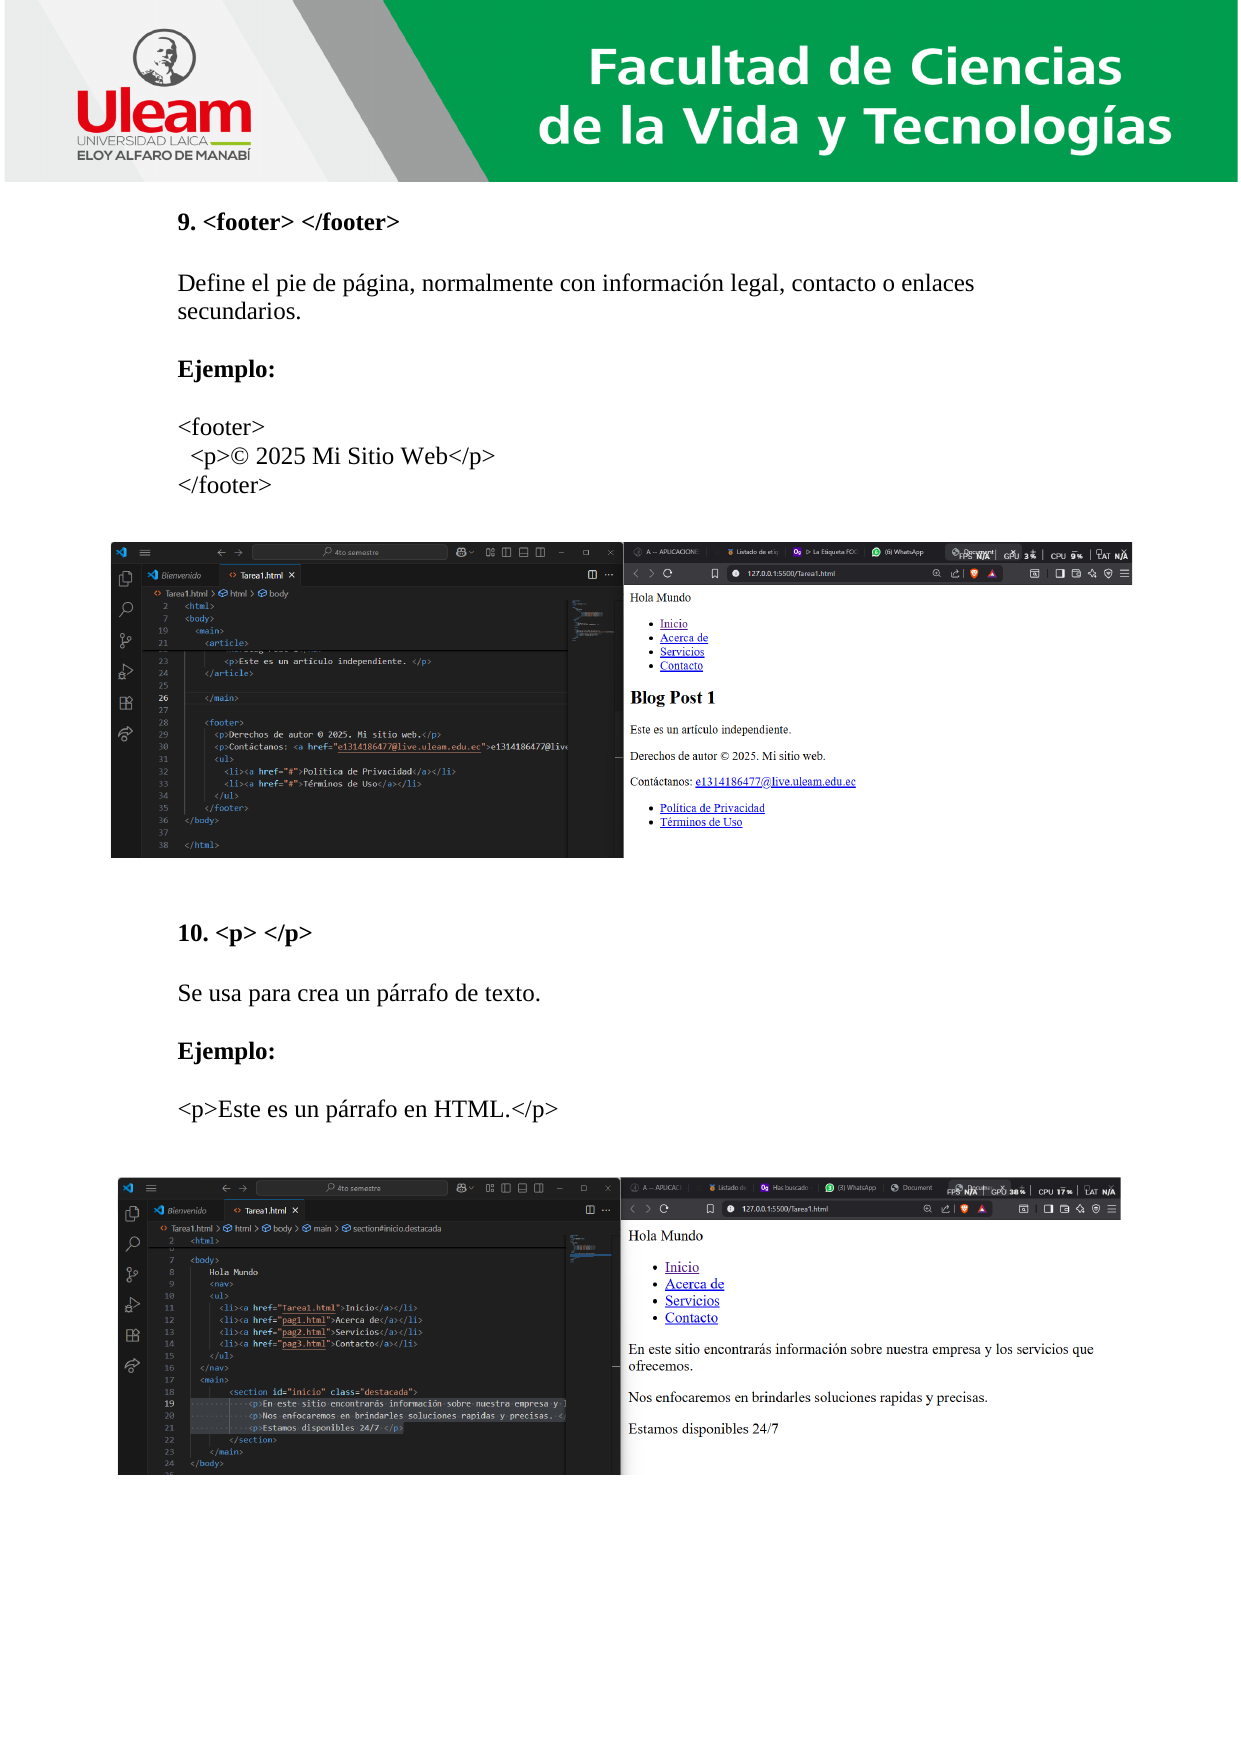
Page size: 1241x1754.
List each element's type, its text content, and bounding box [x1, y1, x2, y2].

subtitle 9. <footer> </footer> [177, 183, 1063, 236]
picture [3, 0, 1237, 183]
text <p>Este es un párrafo en HTML.</p> [177, 1094, 1063, 1122]
text <footer> [177, 412, 1063, 441]
picture [110, 542, 1132, 858]
text Ejemplo: [177, 1036, 1063, 1064]
text Ejemplo: [177, 354, 1063, 383]
text Se usa para crea un párrafo de texto. [177, 978, 1063, 1007]
text <p>© 2025 Mi Sitio Web</p> [177, 441, 1063, 470]
subtitle 10. <p> </p> [177, 918, 1063, 946]
text Define el pie de página, normalmente con información legal, contacto o enlaces secundarios. [177, 268, 1063, 325]
text </footer> [177, 470, 1063, 498]
